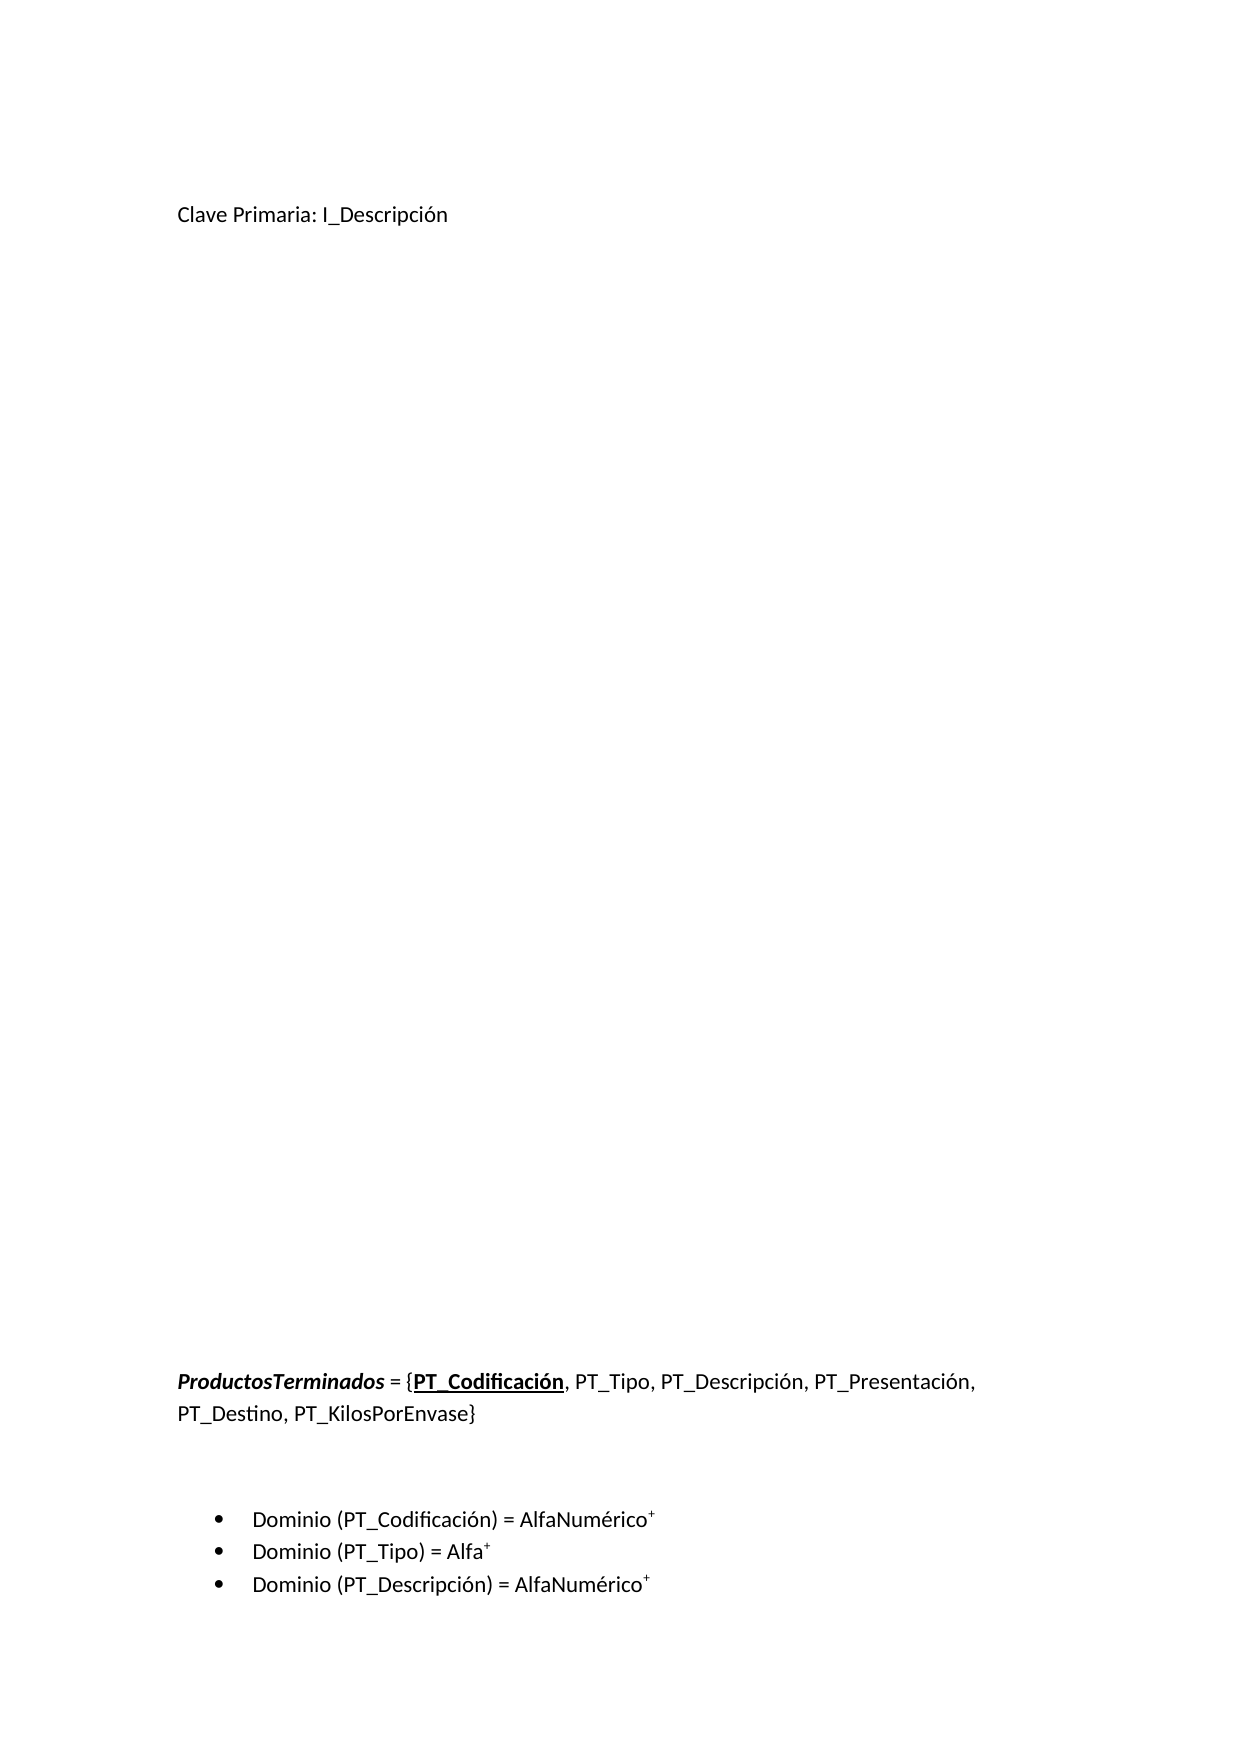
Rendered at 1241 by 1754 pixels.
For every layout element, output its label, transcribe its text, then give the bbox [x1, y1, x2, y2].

list Dominio (PT_Descripción) = AlfaNumérico+ [215, 1570, 1063, 1598]
text ProductosTerminados = {PT_Codificación, PT_Tipo, PT_Descripción, PT_Presentación, PT_Destino, PT_KilosPorEnvase} [177, 1367, 1063, 1427]
text Clave Primaria: I_Descripción [177, 201, 1063, 229]
list Dominio (PT_Codificación) = AlfaNumérico+ [215, 1505, 1063, 1533]
list Dominio (PT_Tipo) = Alfa+ [215, 1537, 1063, 1566]
